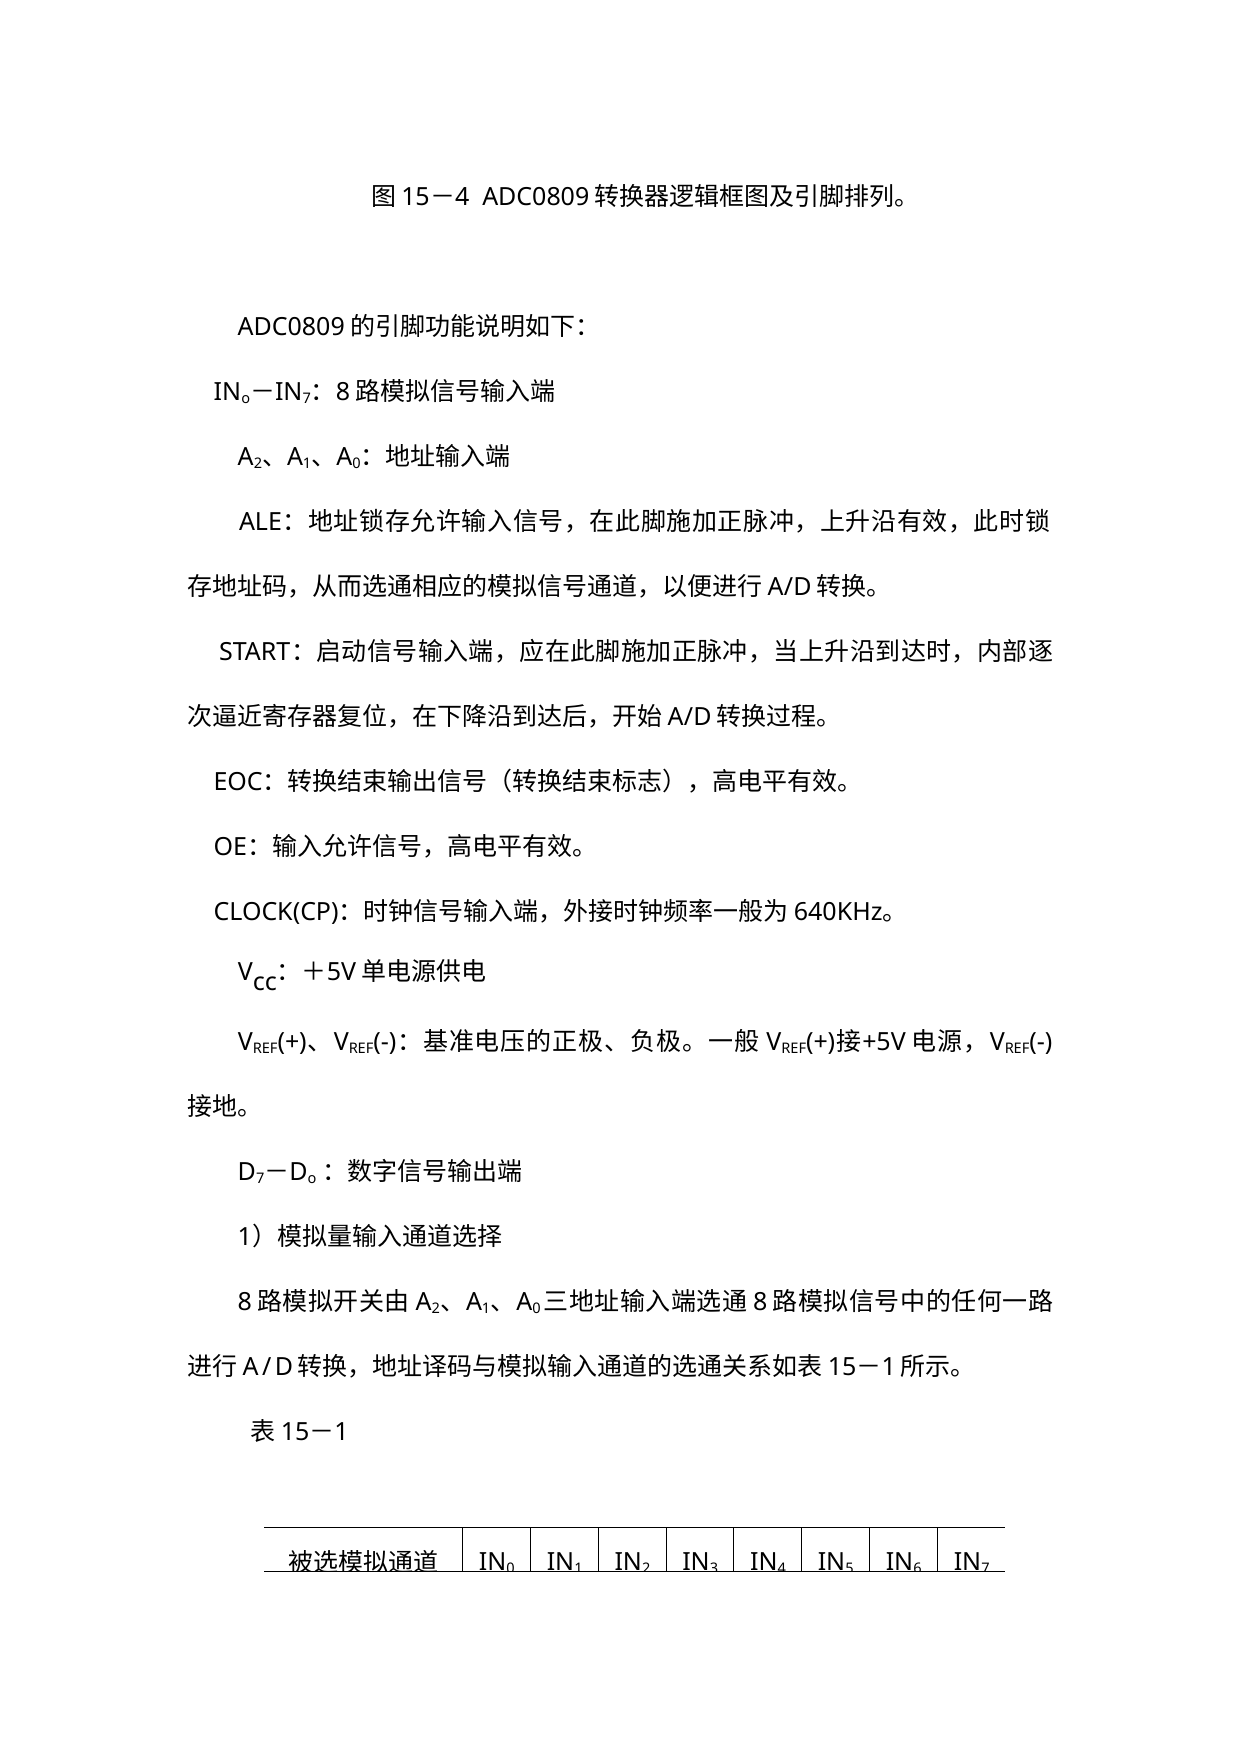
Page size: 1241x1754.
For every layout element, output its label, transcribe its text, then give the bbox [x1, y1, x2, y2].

text ALE：地址锁存允许输入信号，在此脚施加正脉冲，上升沿有效，此时锁存地址码，从而选通相应的模拟信号通道，以便进行A / D转换。 [187, 487, 1053, 617]
table_header IN3 [667, 1528, 733, 1571]
table_header IN5 [802, 1528, 869, 1571]
table_header 被选模拟通道 道 道 [264, 1528, 462, 1571]
text D7－Do ：数字信号输出端 [187, 1137, 1053, 1202]
table_header IN1 [531, 1528, 598, 1571]
text 8路模拟开关由A2、A1、A0三地址输入端选通8路模拟信号中的任何一路进行A / D转换，地址译码与模拟输入通道的选通关系如表15－1所示。 [187, 1267, 1053, 1397]
text 1）模拟量输入通道选择 [187, 1202, 1053, 1267]
text VREF(+)、VREF(-)：基准电压的正极、负极。一般VREF(+)接+5V电源，VREF(-)接地。 [187, 1007, 1053, 1137]
table_header IN4 [734, 1528, 801, 1571]
text OE：输入允许信号，高电平有效。 [187, 812, 1053, 877]
text EOC：转换结束输出信号（转换结束标志），高电平有效。 [187, 747, 1053, 812]
table_header IN6 [870, 1528, 937, 1571]
text INo－IN7：8路模拟信号输入端 [187, 357, 1053, 422]
table_header IN7 [938, 1528, 1005, 1571]
text CLOCK(CP)：时钟信号输入端，外接时钟频率一般为640KHz。 [187, 877, 1053, 942]
text 表15－1 [187, 1397, 1053, 1462]
text 图15－4 ADC0809转换器逻辑框图及引脚排列。 [187, 162, 1053, 227]
text ADC0809的引脚功能说明如下： [187, 292, 1053, 357]
table_header IN0 [463, 1528, 530, 1571]
table_header IN2 [599, 1528, 666, 1571]
text Vcc：＋5V单电源供电 [187, 942, 1053, 1007]
text A2、A1、A0：地址输入端 [187, 422, 1053, 487]
text START：启动信号输入端，应在此脚施加正脉冲，当上升沿到达时，内部逐次逼近寄存器复位，在下降沿到达后，开始A / D转换过程。 [187, 617, 1053, 747]
